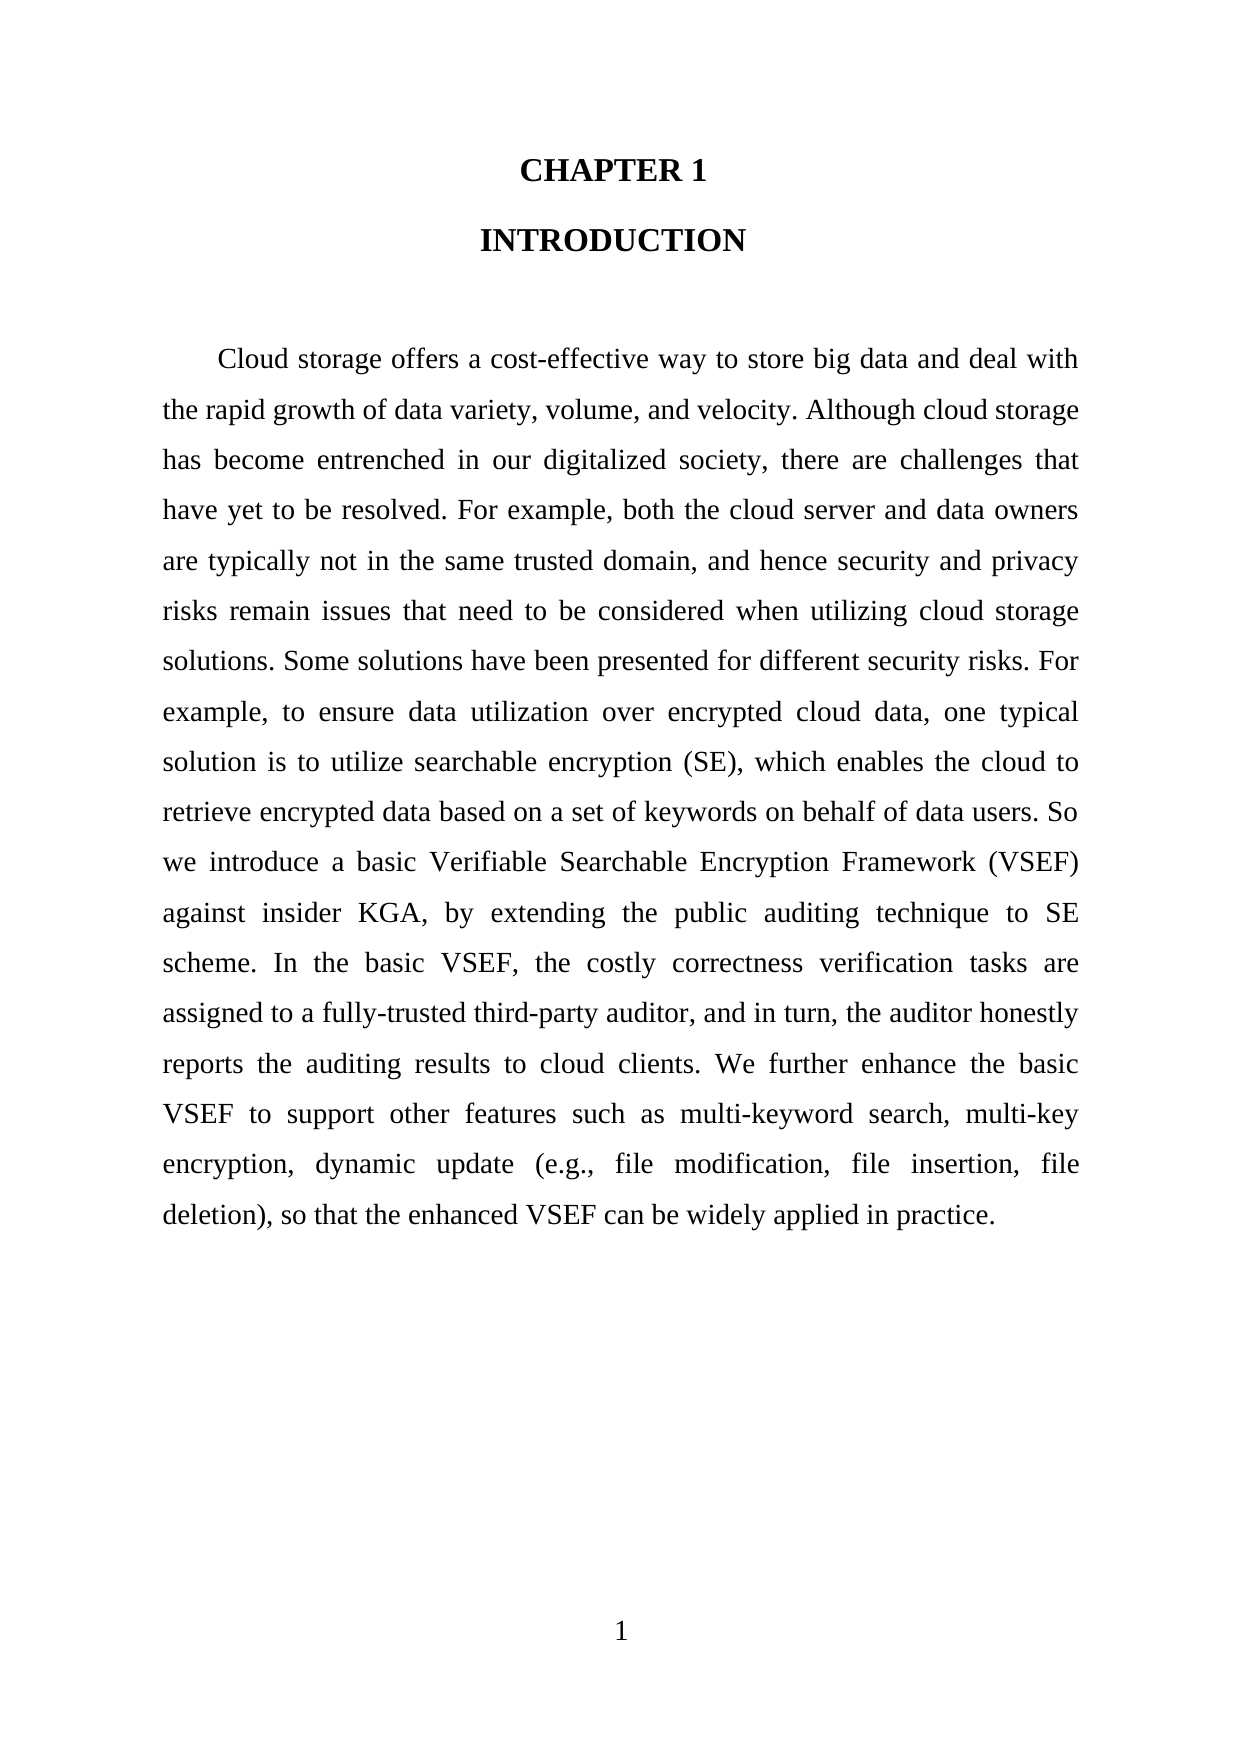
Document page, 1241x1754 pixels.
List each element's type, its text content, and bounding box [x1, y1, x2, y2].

subtitle INTRODUCTION [150, 220, 1076, 258]
text Cloud storage offers a cost-effective way to store big data and deal with the rapid growth of data variety, volume, and velocity. Although cloud storage has become entrenched in our digitalized society, there are challenges that have yet to be resolved. For example, both the cloud server and data owners are typically not in the same trusted domain, and hence security and privacy risks remain issues that need to be considered when utilizing cloud storage solutions. Some solutions have been presented for different security risks. For example, to ensure data utilization over encrypted cloud data, one typical solution is to utilize searchable encryption (SE), which enables the cloud to retrieve encrypted data based on a set of keywords on behalf of data users. So we introduce a basic Verifiable Searchable Encryption Framework (VSEF) against insider KGA, by extending the public auditing technique to SE scheme. In the basic VSEF, the costly correctness verification tasks are assigned to a fully-trusted third-party auditor, and in turn, the auditor honestly reports the auditing results to cloud clients. We further enhance the basic VSEF to support other features such as multi-keyword search, multi-key encryption, dynamic update (e.g., file modification, file insertion, file deletion), so that the enhanced VSEF can be widely applied in practice. [162, 341, 1080, 1230]
subtitle CHAPTER 1 [151, 150, 1076, 188]
